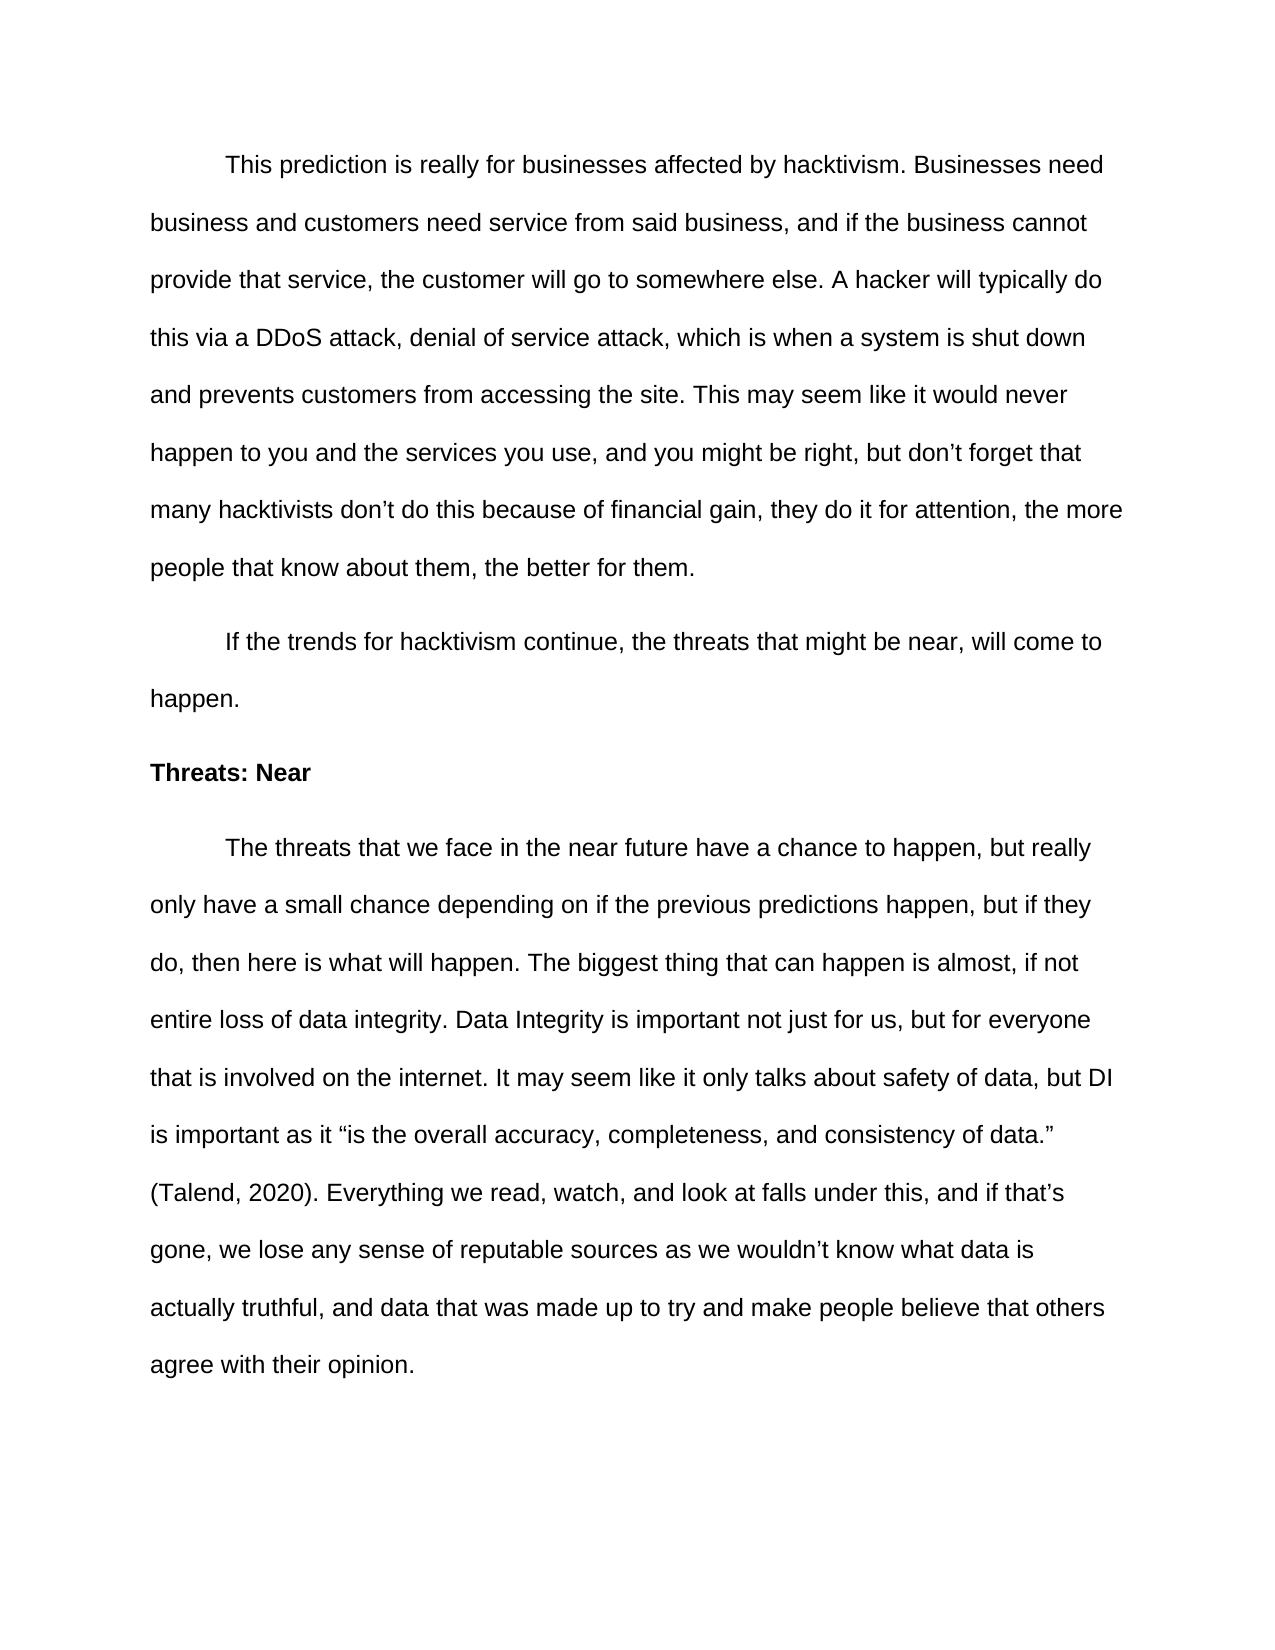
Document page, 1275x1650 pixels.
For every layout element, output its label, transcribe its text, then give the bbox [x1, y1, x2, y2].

text This prediction is really for businesses affected by hacktivism. Businesses need business and customers need service from said business, and if the business cannot provide that service, the customer will go to somewhere else. A hacker will typically do this via a DDoS attack, denial of service attack, which is when a system is shut down and prevents customers from accessing the site. This may seem like it would never happen to you and the services you use, and you might be right, but don’t forget that many hacktivists don’t do this because of financial gain, they do it for attention, the more people that know about them, the better for them. [150, 150, 1125, 581]
text The threats that we face in the near future have a chance to happen, but really only have a small chance depending on if the previous predictions happen, but if they do, then here is what will happen. The biggest thing that can happen is almost, if not entire loss of data integrity. Data Integrity is important not just for us, but for everyone that is involved on the internet. It may seem like it only talks about safety of data, but DI is important as it “is the overall accuracy, completeness, and consistency of data.” (Talend, 2020). Everything we read, watch, and look at falls under this, and if that’s gone, we lose any sense of reputable sources as we wouldn’t know what data is actually truthful, and data that was made up to try and make people believe that others agree with their opinion. [150, 832, 1125, 1379]
text If the trends for hacktivism continue, the threats that might be near, will come to happen. [150, 627, 1125, 713]
text Threats: Near [150, 758, 1125, 787]
